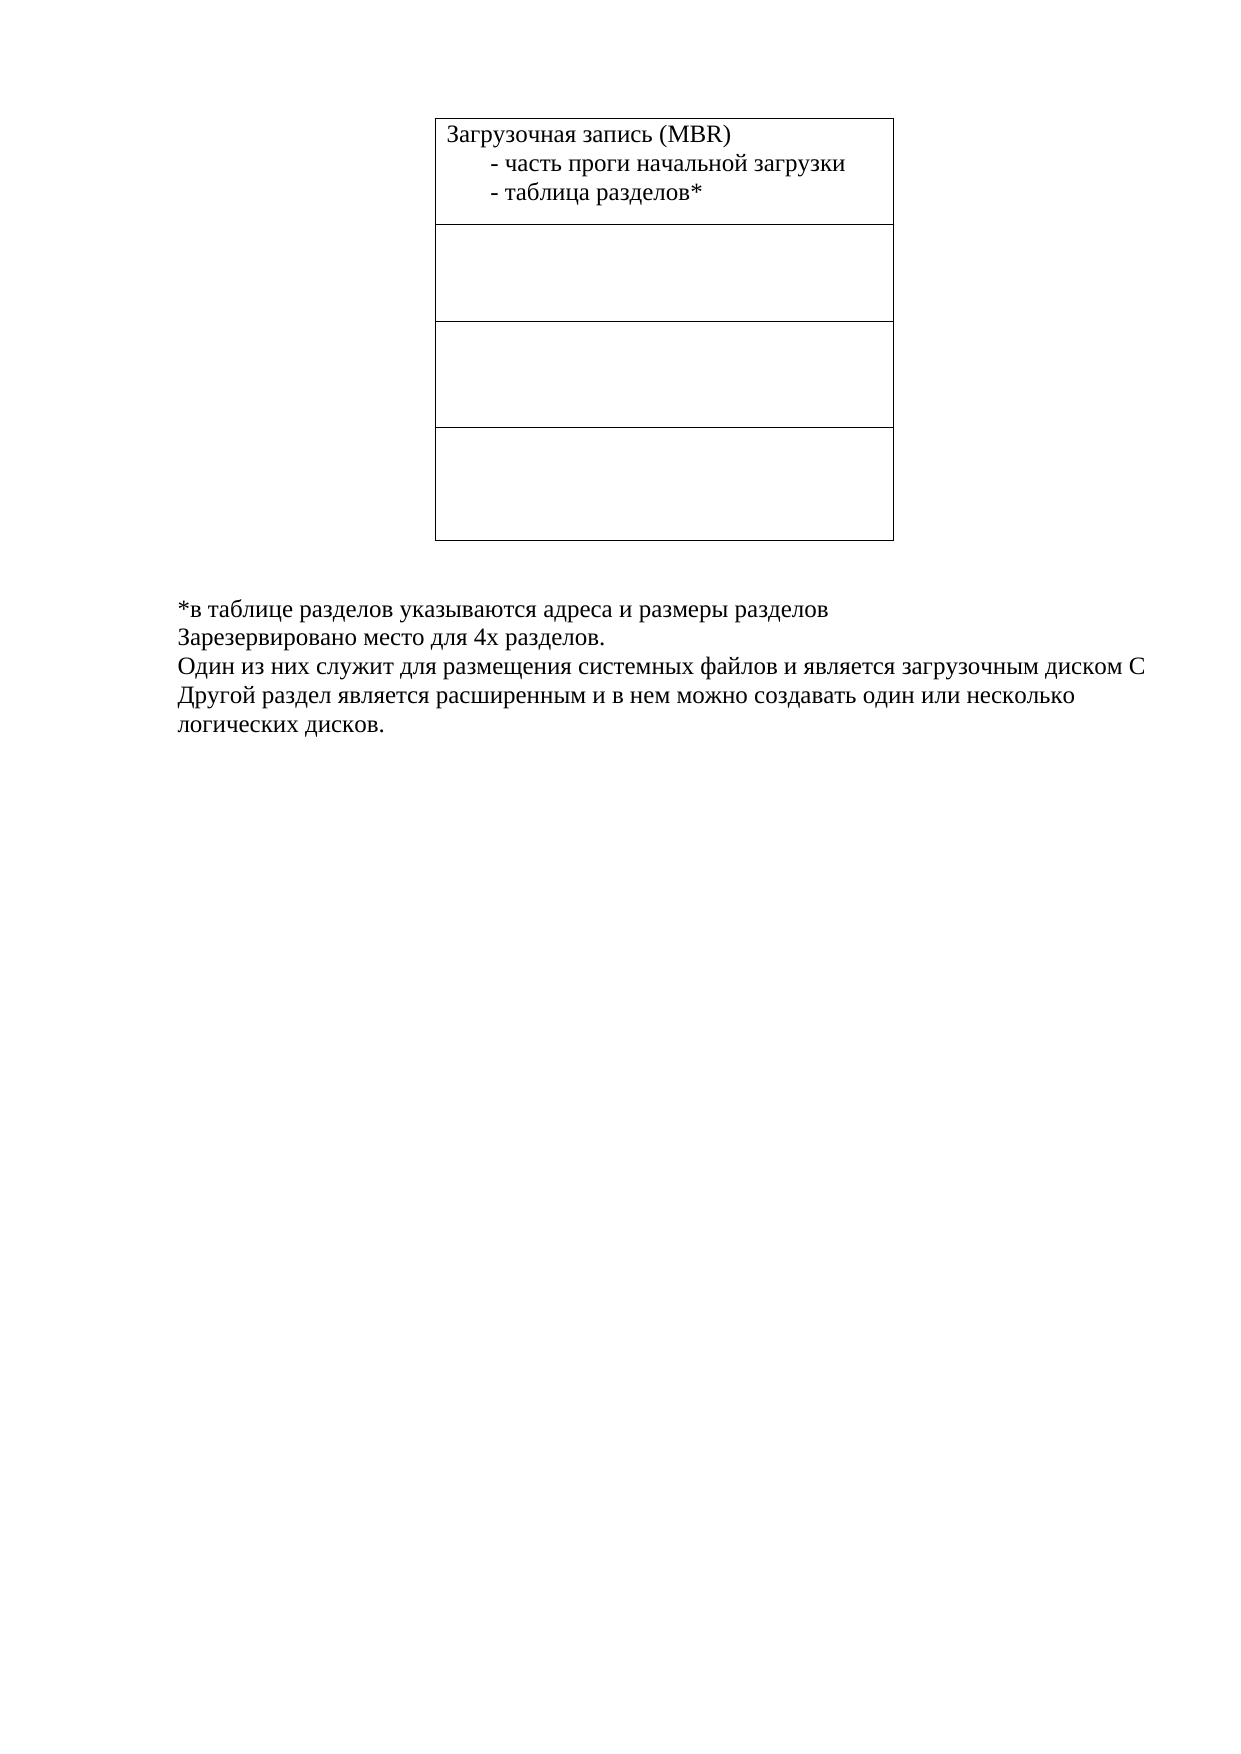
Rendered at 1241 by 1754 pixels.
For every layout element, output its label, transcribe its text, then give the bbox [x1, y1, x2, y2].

table_header Загрузочная запись (MBR) - часть проги начальной загрузки - таблица разделов* [436, 119, 893, 223]
table_cell [436, 428, 893, 540]
table_cell [436, 225, 893, 321]
text Зарезервировано место для 4х разделов. [177, 622, 1152, 651]
text Один из них служит для размещения системных файлов и является загрузочным диском С [177, 651, 1152, 680]
text Другой раздел является расширенным и в нем можно создавать один или несколько логических дисков. [177, 680, 1152, 737]
text *в таблице разделов указываются адреса и размеры разделов [177, 594, 1152, 622]
table_cell [436, 322, 893, 427]
